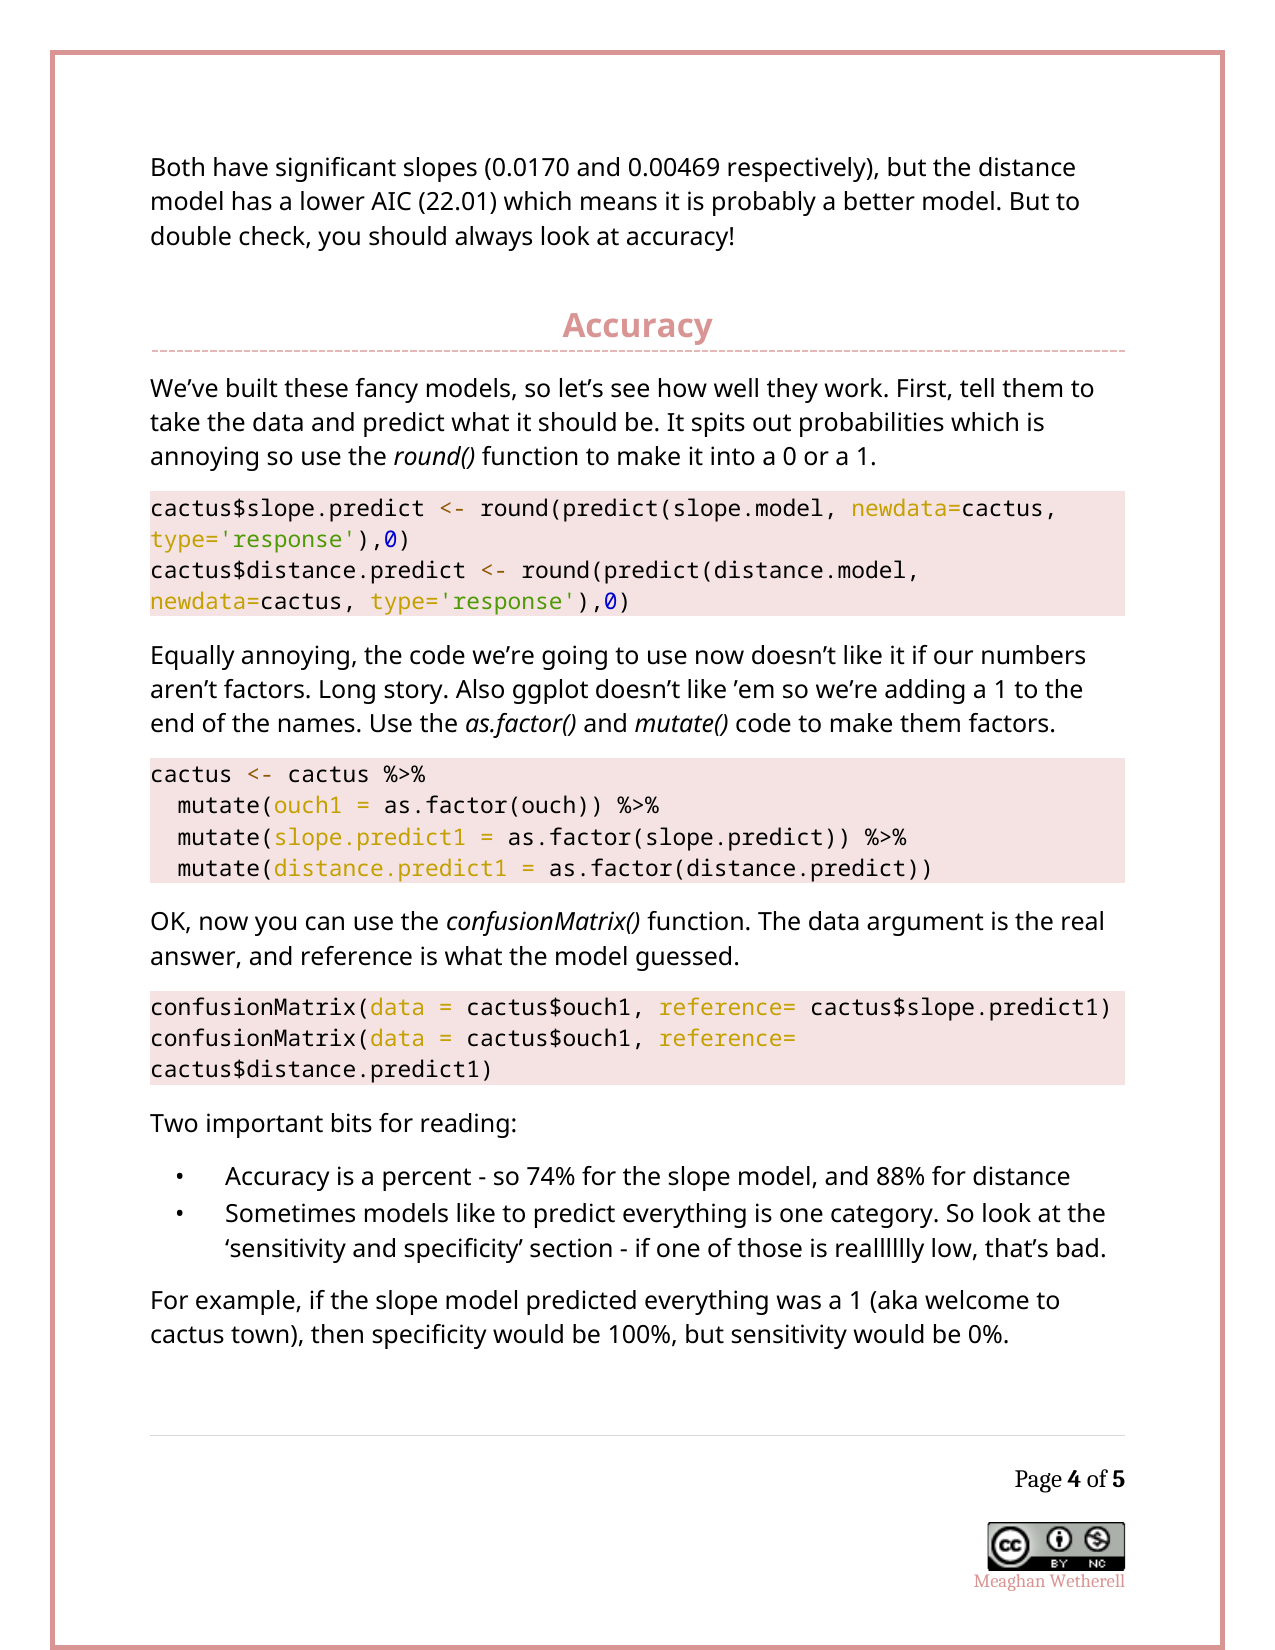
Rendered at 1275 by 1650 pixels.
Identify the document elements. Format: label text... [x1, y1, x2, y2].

list Accuracy is a percent - so 74% for the slope model, and 88% for distance [175, 1158, 1125, 1192]
text confusionMatrix(data = cactus$ouch1, reference= cactus$slope.predict1) confusionMatrix(data = cactus$ouch1, reference= cactus$distance.predict1) [150, 991, 1125, 1085]
text We’ve built these fancy models, so let’s see how well they work. First, tell them to take the data and predict what it should be. It spits out probabilities which is annoying so use the round() function to make it into a 0 or a 1. [150, 371, 1125, 473]
text OK, now you can use the confusionMatrix() function. The data argument is the real answer, and reference is what the model guessed. [150, 904, 1125, 972]
picture [987, 1522, 1125, 1571]
list Sometimes models like to predict everything is one category. So look at the ‘sensitivity and specificity’ section - if one of those is realllllly low, that’s bad. [175, 1196, 1125, 1264]
text Equally annoying, the code we’re going to use now doesn’t like it if our numbers aren’t factors. Long story. Also ggplot doesn’t like ’em so we’re adding a 1 to the end of the names. Use the as.factor() and mutate() code to make them factors. [150, 637, 1125, 739]
subtitle Accuracy [150, 302, 1125, 352]
text For example, if the slope model predicted everything was a 1 (aka welcome to cactus town), then specificity would be 100%, but sensitivity would be 0%. [150, 1283, 1125, 1351]
text cactus <- cactus %>% mutate(ouch1 = as.factor(ouch)) %>% mutate(slope.predict1 = as.factor(slope.predict)) %>% mutate(distance.predict1 = as.factor(distance.predict)) [150, 758, 1125, 883]
text Both have significant slopes (0.0170 and 0.00469 respectively), but the distance model has a lower AIC (22.01) which means it is probably a better model. But to double check, you should always look at accuracy! [150, 150, 1125, 252]
text Two important bits for reading: [150, 1106, 1125, 1139]
text cactus$slope.predict <- round(predict(slope.model, newdata=cactus, type='response'),0) cactus$distance.predict <- round(predict(distance.model, newdata=cactus, type='response'),0) [150, 491, 1125, 616]
